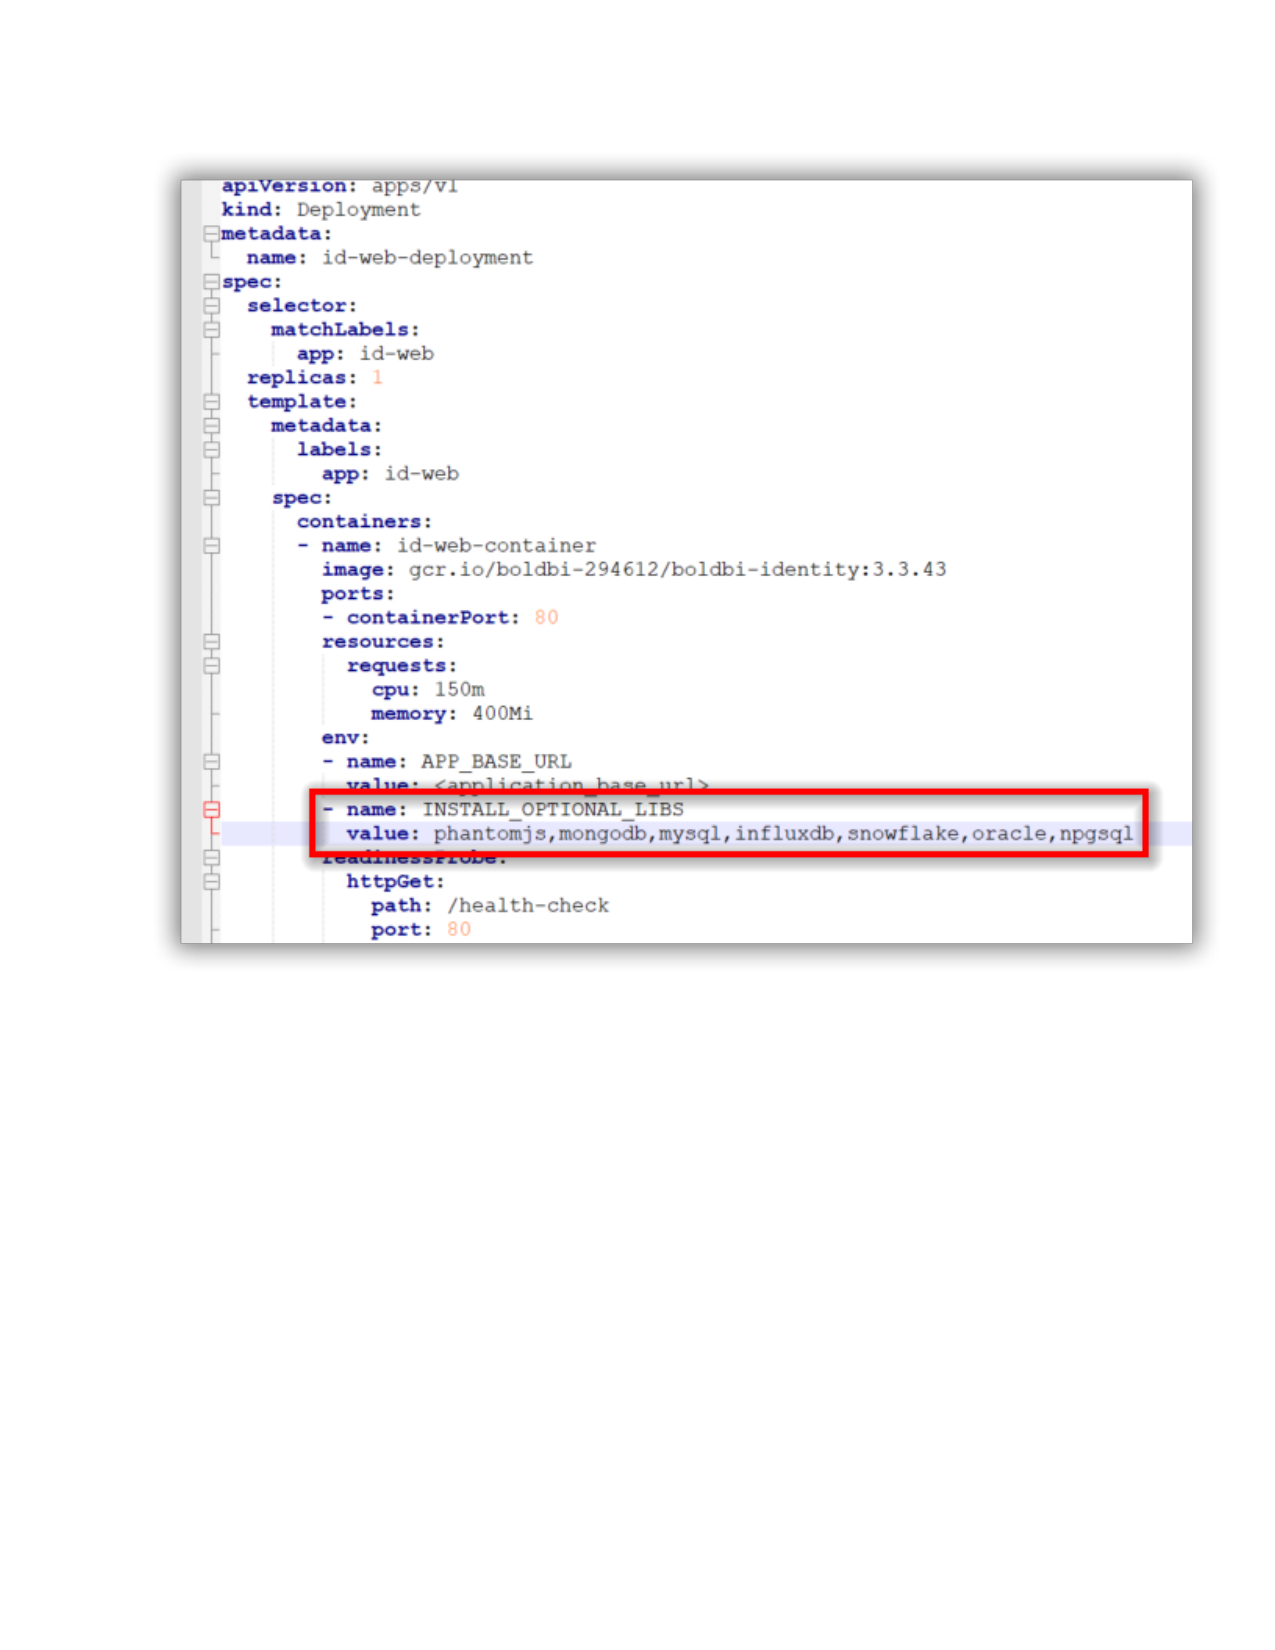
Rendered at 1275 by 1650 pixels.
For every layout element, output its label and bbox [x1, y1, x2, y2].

picture [150, 150, 1224, 975]
